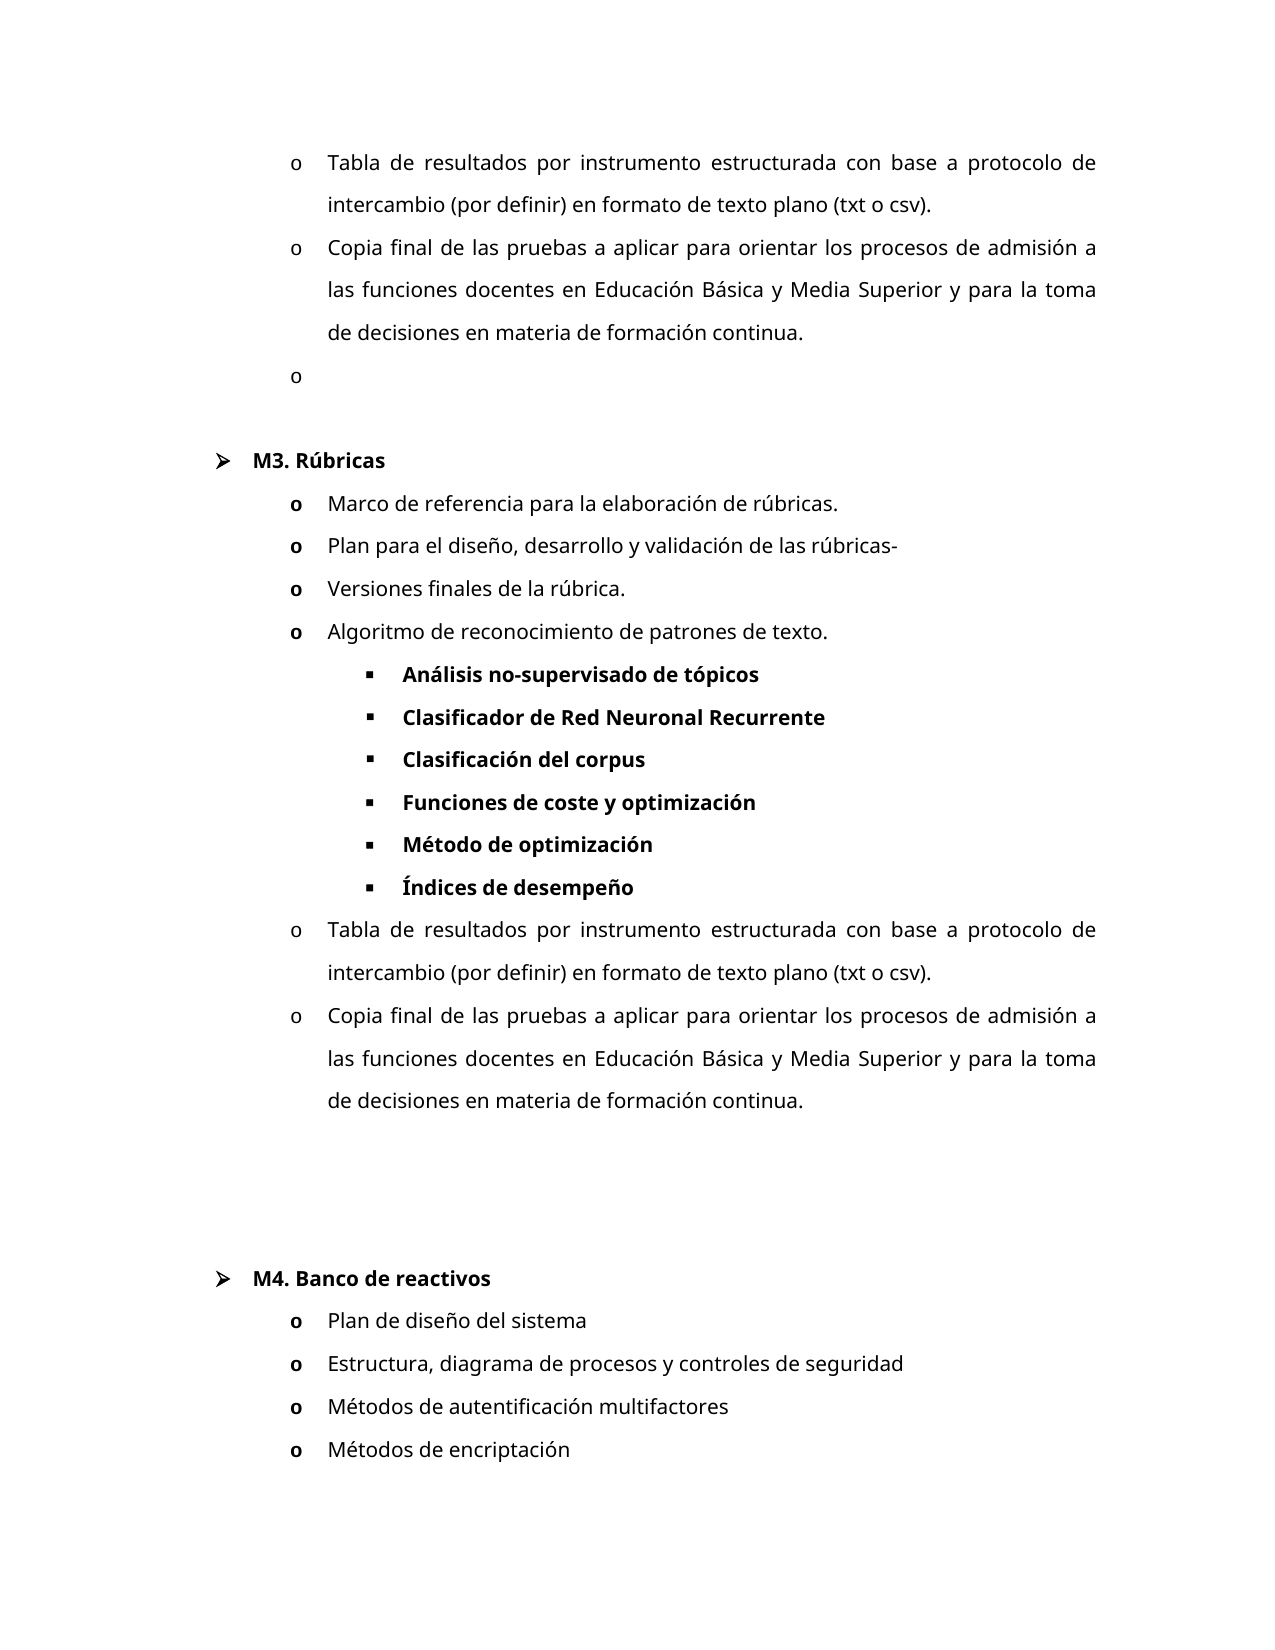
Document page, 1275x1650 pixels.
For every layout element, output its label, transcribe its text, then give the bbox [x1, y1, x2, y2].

list Métodos de encriptación [290, 1435, 1098, 1464]
list Copia final de las pruebas a aplicar para orientar los procesos de admisión a las funciones docentes en Educación Básica y Media Superior y para la toma de decisiones en materia de formación continua. [290, 233, 1098, 347]
list Métodos de autentificación multifactores [290, 1392, 1098, 1421]
list Funciones de coste y optimización [365, 788, 1098, 816]
list Índices de desempeño [365, 873, 1098, 901]
list Plan de diseño del sistema [290, 1307, 1098, 1335]
list M3. Rúbricas [215, 446, 1098, 474]
list Método de optimización [365, 830, 1098, 859]
list Versiones finales de la rúbrica. [290, 574, 1098, 603]
list Tabla de resultados por instrumento estructurada con base a protocolo de intercambio (por definir) en formato de texto plano (txt o csv). [290, 148, 1098, 219]
list M4. Banco de reactivos [215, 1264, 1098, 1292]
list Plan para el diseño, desarrollo y validación de las rúbricas- [290, 532, 1098, 560]
list Copia final de las pruebas a aplicar para orientar los procesos de admisión a las funciones docentes en Educación Básica y Media Superior y para la toma de decisiones en materia de formación continua. [290, 1001, 1098, 1115]
list Estructura, diagrama de procesos y controles de seguridad [290, 1349, 1098, 1378]
list Tabla de resultados por instrumento estructurada con base a protocolo de intercambio (por definir) en formato de texto plano (txt o csv). [290, 916, 1098, 987]
list Algoritmo de reconocimiento de patrones de texto. [290, 617, 1098, 646]
list Clasificación del corpus [365, 745, 1098, 774]
list Marco de referencia para la elaboración de rúbricas. [290, 489, 1098, 517]
list Clasificador de Red Neuronal Recurrente [365, 703, 1098, 731]
list Análisis no-supervisado de tópicos [365, 660, 1098, 688]
